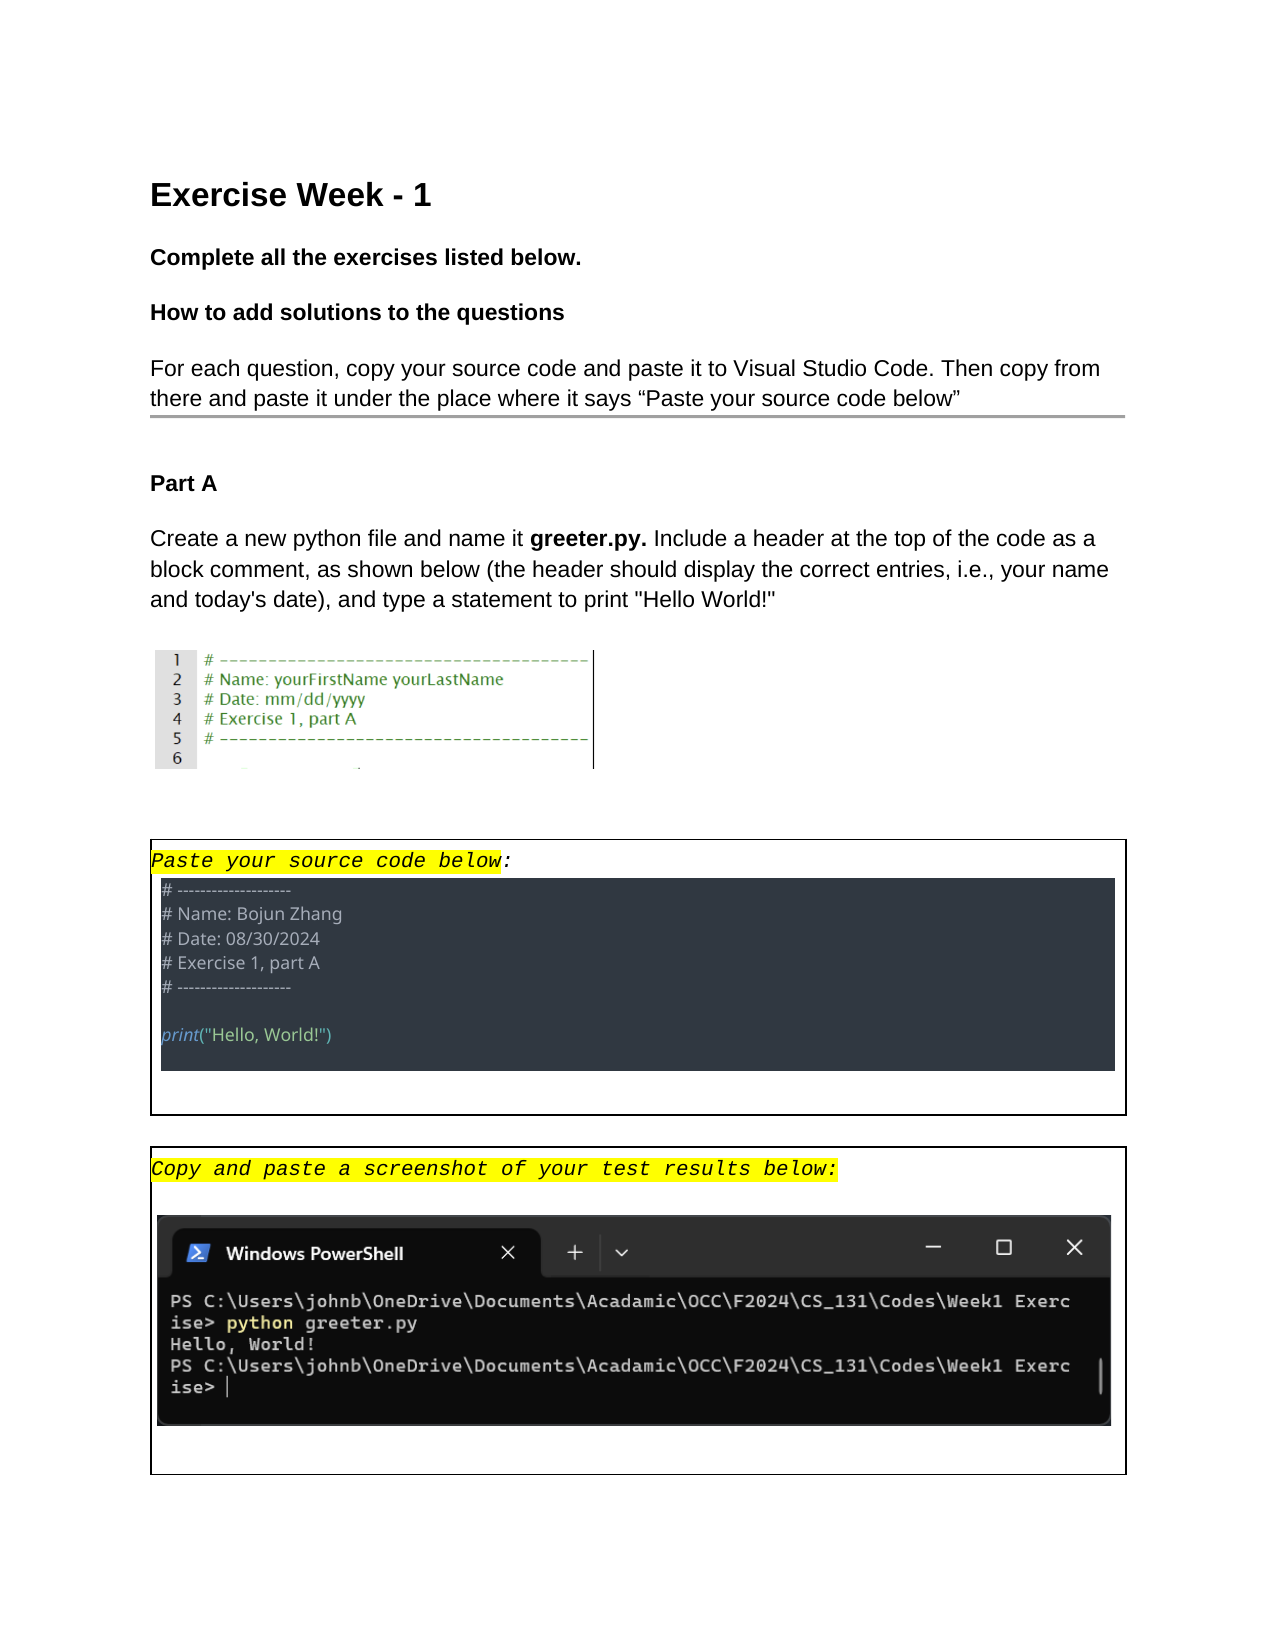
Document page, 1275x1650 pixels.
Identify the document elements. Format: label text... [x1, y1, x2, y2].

text Exercise Week - 1 [150, 175, 1125, 213]
table_header Copy and paste a screenshot of your test results below: [152, 1148, 1125, 1474]
text For each question, copy your source code and paste it to Visual Studio Code. Then copy from there and paste it under the place where it says “Paste your source code below” [150, 354, 1125, 411]
text Part A [150, 470, 1125, 497]
table_header Paste your source code below: # -------------------- # Name: Bojun Zhang # Date: 08/30/2024 # Exercise 1, part A # -------------------- print("Hello, World!") [152, 840, 1125, 1114]
picture [150, 641, 603, 780]
picture [157, 1215, 1112, 1426]
text Complete all the exercises listed below. [150, 244, 1125, 271]
text How to add solutions to the questions [150, 299, 1125, 326]
text Create a new python file and name it greeter.py. Include a header at the top of the code as a block comment, as shown below (the header should display the correct entries, i.e., your name and today's date), and type a statement to print "Hello World!" [150, 525, 1125, 612]
